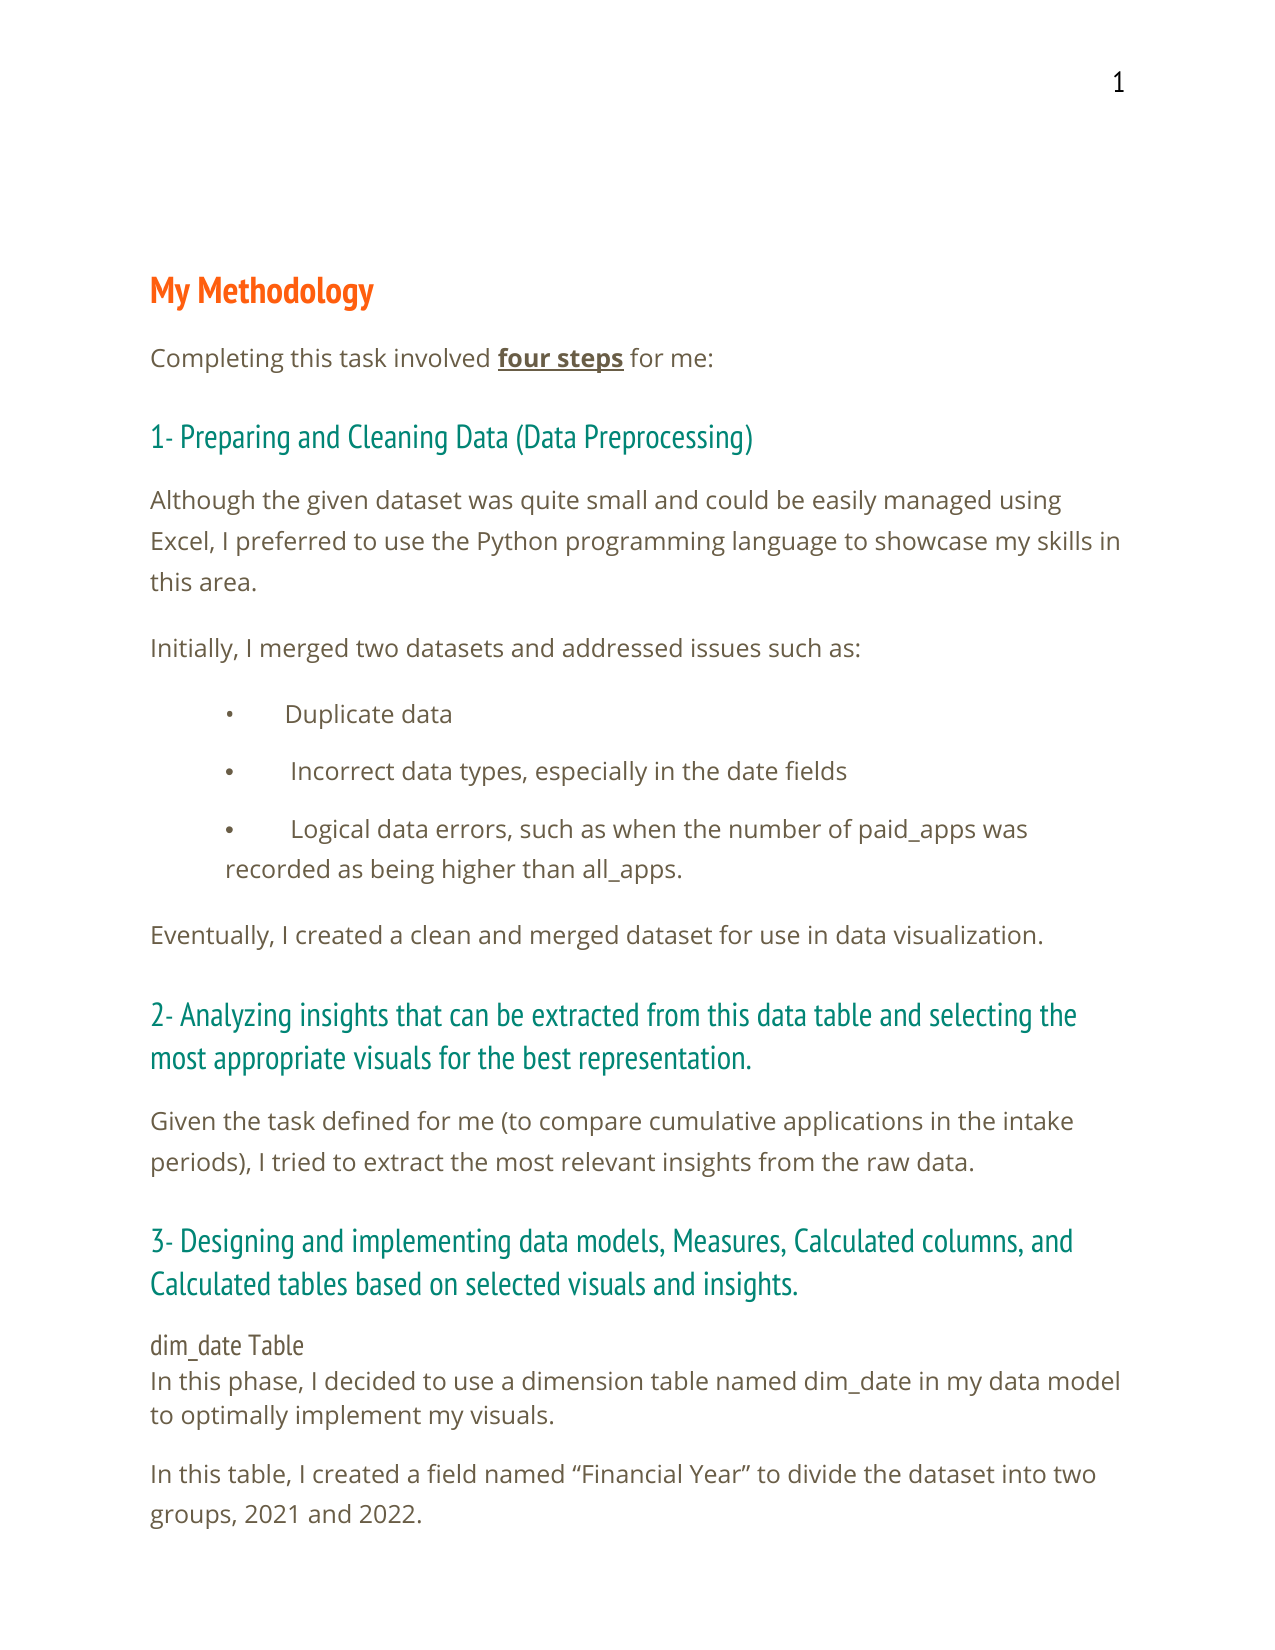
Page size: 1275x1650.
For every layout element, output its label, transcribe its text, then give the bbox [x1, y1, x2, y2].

text • Duplicate data [225, 696, 1125, 730]
subtitle My Methodology [150, 265, 1125, 314]
text • Incorrect data types, especially in the date fields [225, 754, 1125, 788]
text Completing this task involved four steps for me: [150, 341, 1125, 375]
subtitle 1- Preparing and Cleaning Data (Data Preprocessing) [150, 415, 1125, 458]
text In this table, I created a field named “Financial Year” to divide the dataset into two groups, 2021 and 2022. [150, 1456, 1125, 1531]
text Eventually, I created a clean and merged dataset for use in data visualization. [150, 918, 1125, 952]
text Given the task defined for me (to compare cumulative applications in the intake periods), I tried to extract the most relevant insights from the raw data. [150, 1103, 1125, 1178]
text Although the given dataset was quite small and could be easily managed using Excel, I preferred to use the Python programming language to showcase my skills in this area. [150, 483, 1125, 599]
subtitle 3- Designing and implementing data models, Measures, Calculated columns, and Calculated tables based on selected visuals and insights. [150, 1218, 1125, 1305]
text • Logical data errors, such as when the number of paid_apps was recorded as being higher than all_apps. [225, 811, 1125, 886]
text Initially, I merged two datasets and addressed issues such as: [150, 631, 1125, 664]
subtitle dim_date Table In this phase, I decided to use a dimension table named dim_date in my data model to optimally implement my visuals. [150, 1326, 1125, 1431]
subtitle 2- Analyzing insights that can be extracted from this data table and selecting the most appropriate visuals for the best representation. [150, 992, 1125, 1078]
